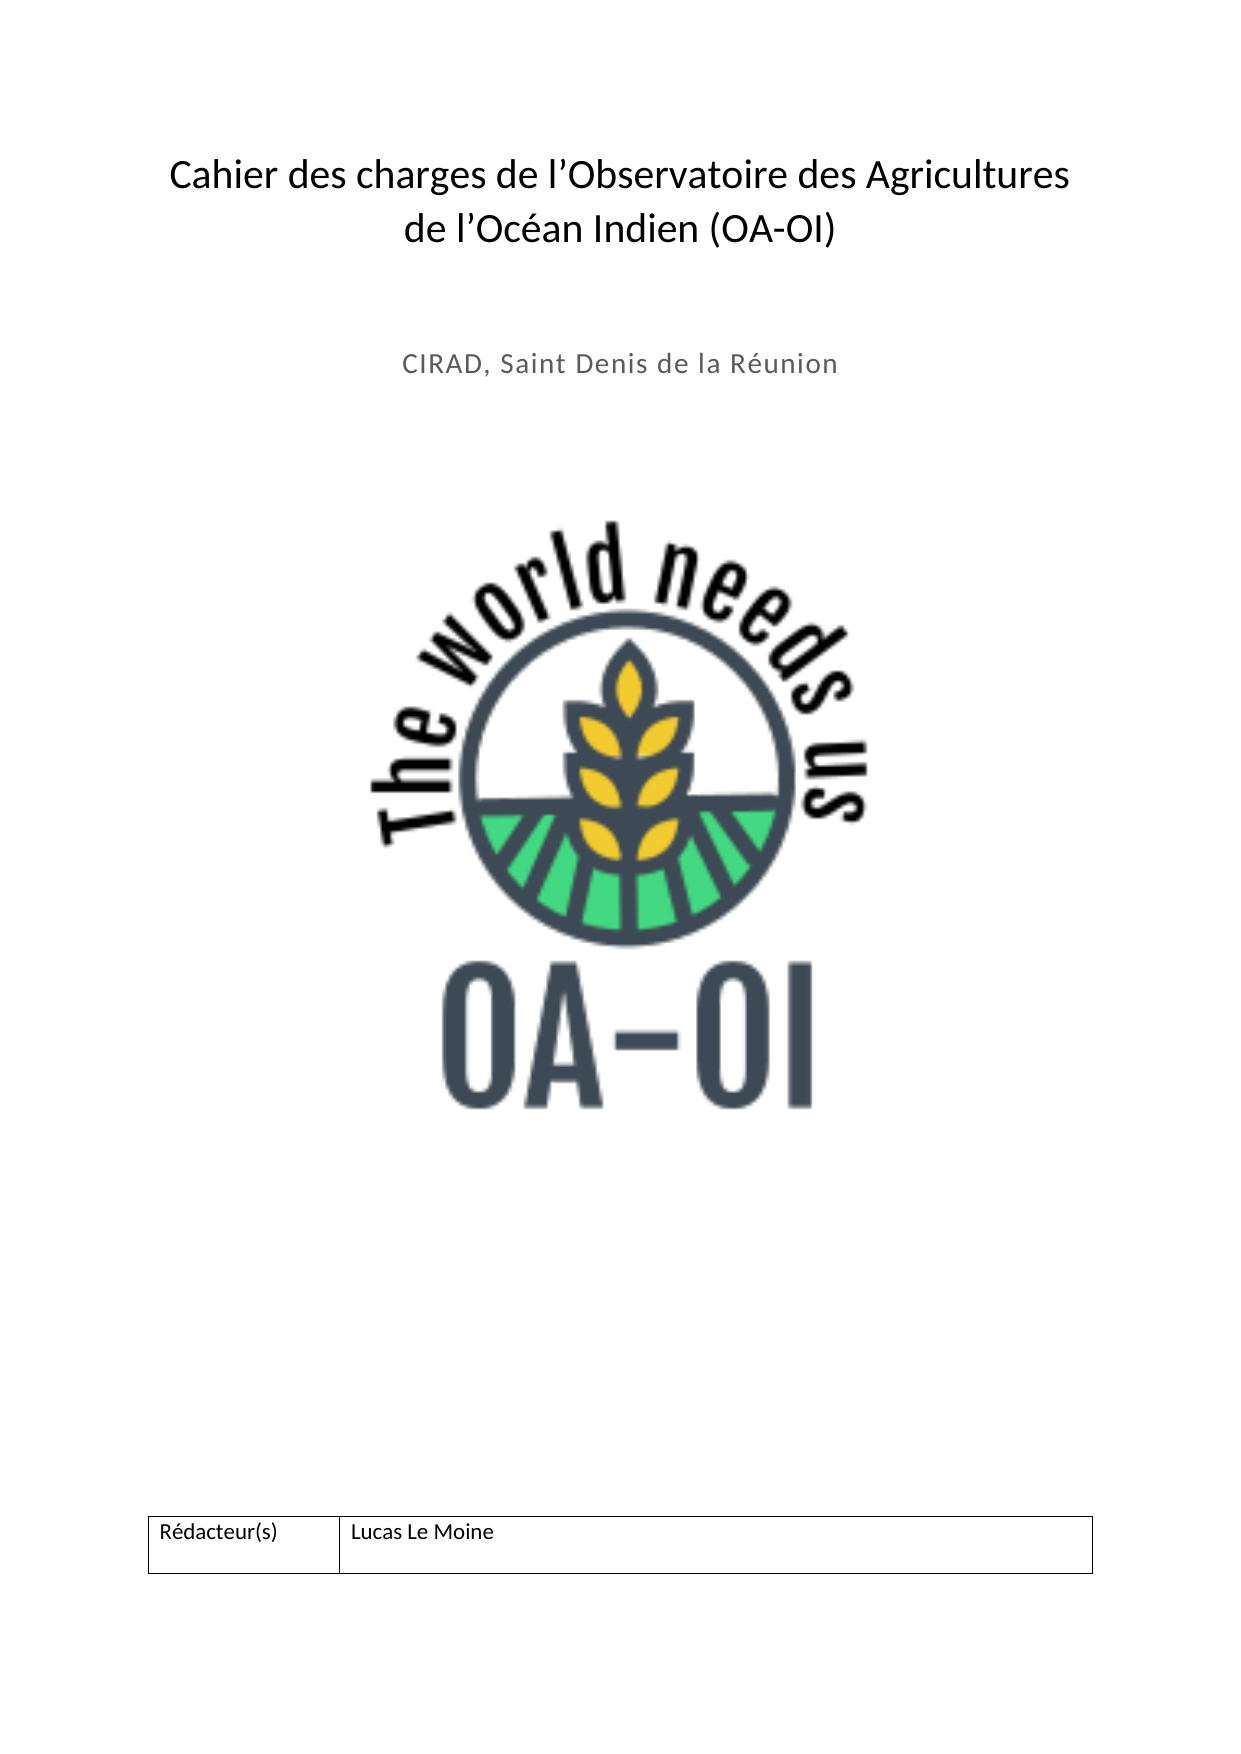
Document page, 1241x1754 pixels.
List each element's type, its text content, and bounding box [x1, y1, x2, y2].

table_header Lucas Le Moine [340, 1517, 1092, 1573]
picture [294, 490, 946, 1142]
subtitle CIRAD, Saint Denis de la Réunion [148, 346, 1093, 381]
text Cahier des charges de l’Observatoire des Agricultures de l’Océan Indien (OA-OI) [148, 148, 1093, 253]
table_header Rédacteur(s) [149, 1517, 339, 1573]
